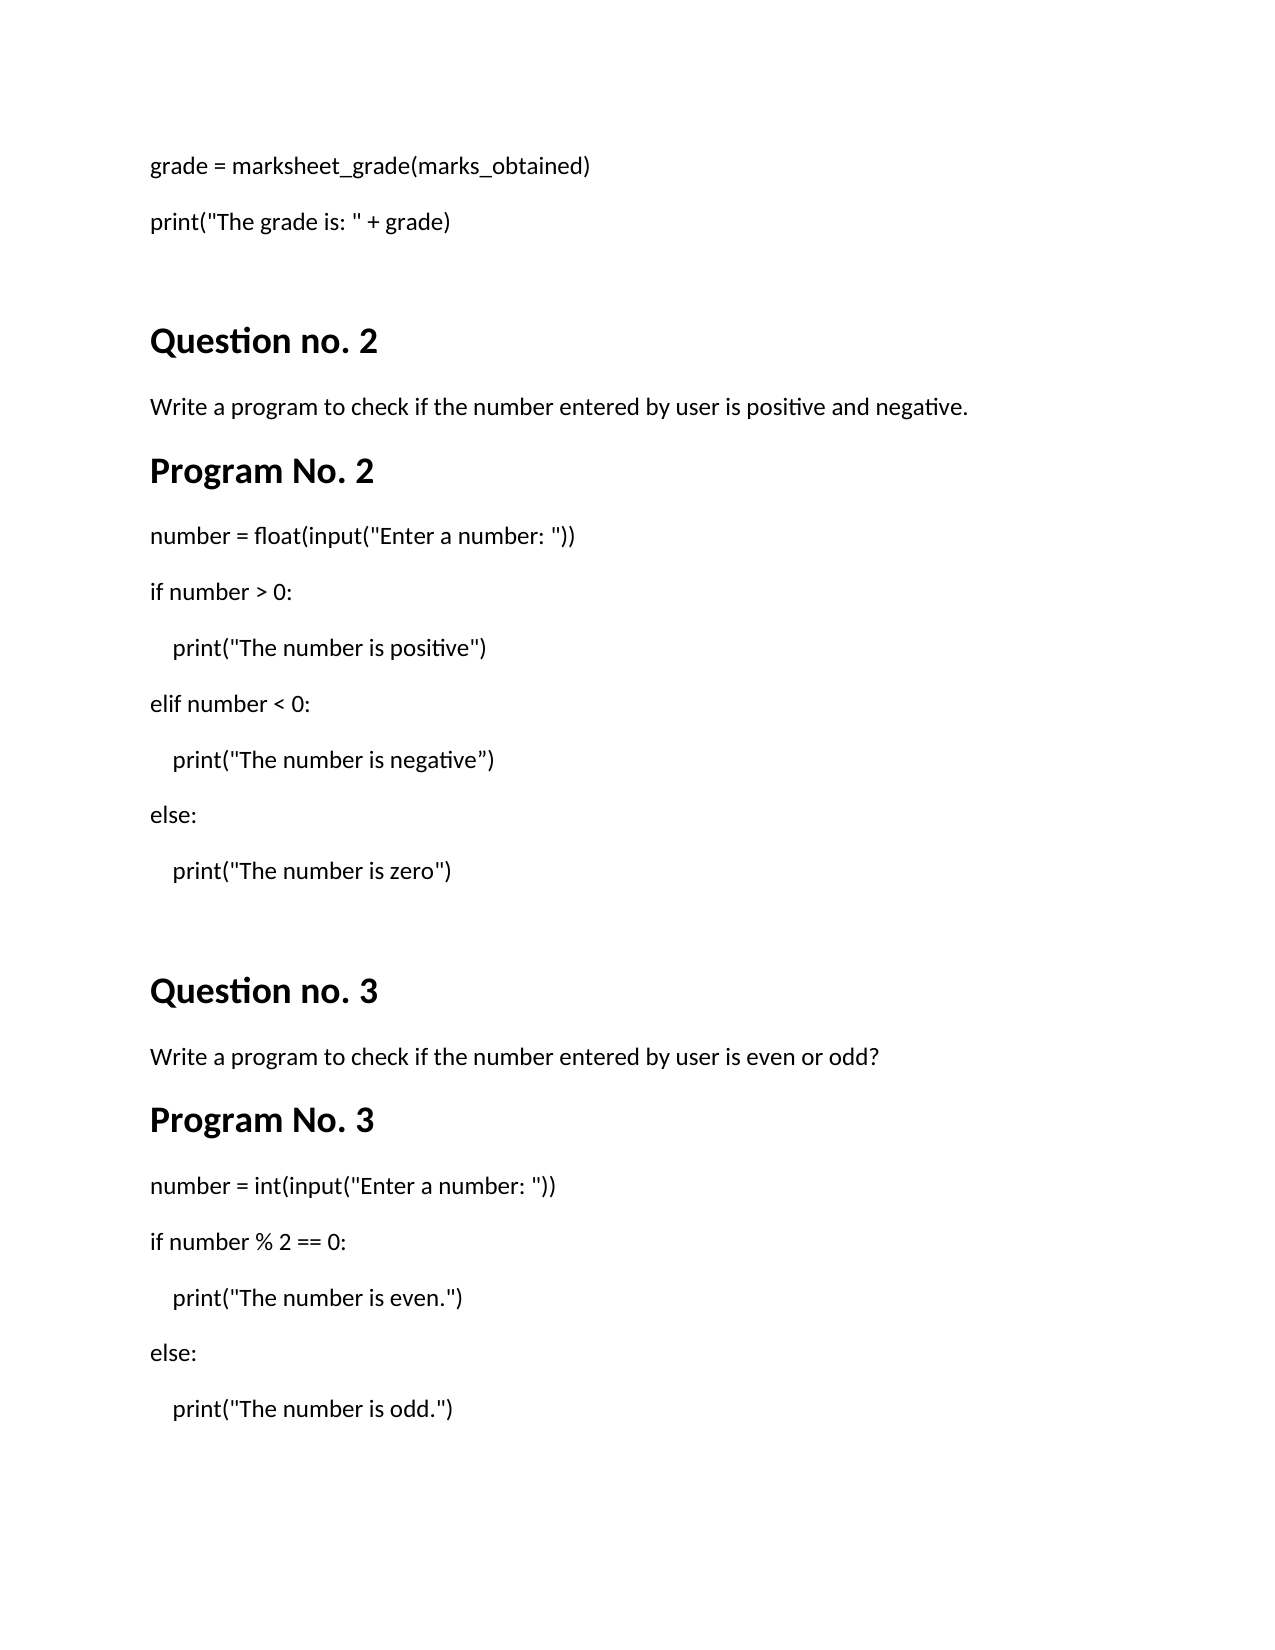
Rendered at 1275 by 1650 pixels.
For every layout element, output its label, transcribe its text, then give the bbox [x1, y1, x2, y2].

text Write a program to check if the number entered by user is even or odd? [150, 1041, 1125, 1071]
text print("The grade is: " + grade) [150, 206, 1125, 236]
text Question no. 2 [150, 317, 1125, 363]
text print("The number is positive") [150, 632, 1125, 663]
text if number % 2 == 0: [150, 1226, 1125, 1256]
text Program No. 2 [150, 447, 1125, 493]
text print("The number is even.") [150, 1282, 1125, 1312]
text grade = marksheet_grade(marks_obtained) [150, 150, 1125, 181]
text Question no. 3 [150, 967, 1125, 1013]
text else: [150, 799, 1125, 830]
text Write a program to check if the number entered by user is positive and negative. [150, 391, 1125, 422]
text else: [150, 1337, 1125, 1368]
text Program No. 3 [150, 1096, 1125, 1142]
text number = int(input("Enter a number: ")) [150, 1170, 1125, 1201]
text if number > 0: [150, 576, 1125, 607]
text print("The number is zero") [150, 855, 1125, 886]
text print("The number is odd.") [150, 1393, 1125, 1424]
text number = float(input("Enter a number: ")) [150, 520, 1125, 551]
text print("The number is negative”) [150, 744, 1125, 774]
text elif number < 0: [150, 688, 1125, 718]
